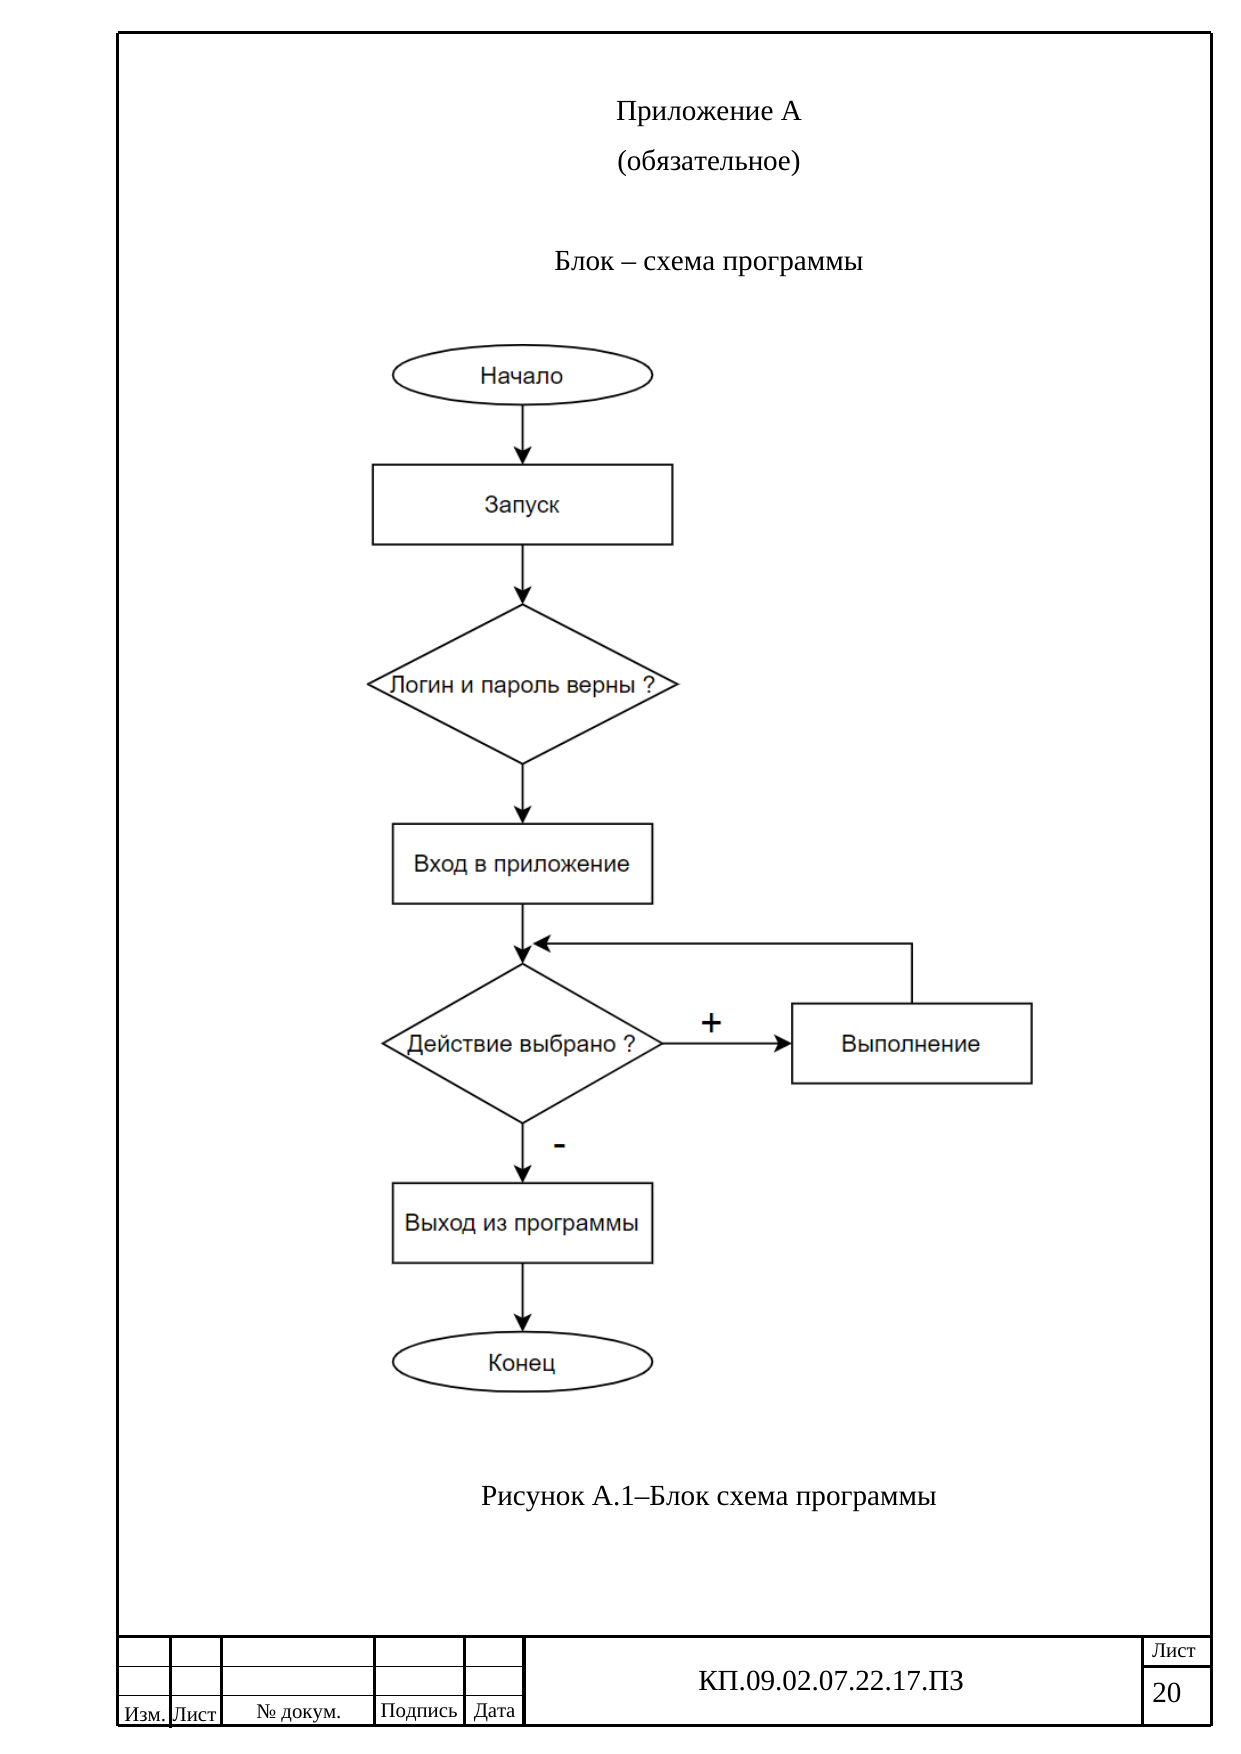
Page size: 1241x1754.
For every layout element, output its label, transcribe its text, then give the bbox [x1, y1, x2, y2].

text Рисунок А.1–Блок схема программы [148, 1478, 1181, 1512]
text Блок – схема программы [148, 243, 1181, 277]
picture [366, 344, 1051, 1412]
subtitle Приложение А [148, 93, 1181, 126]
text (обязательное) [148, 143, 1181, 176]
